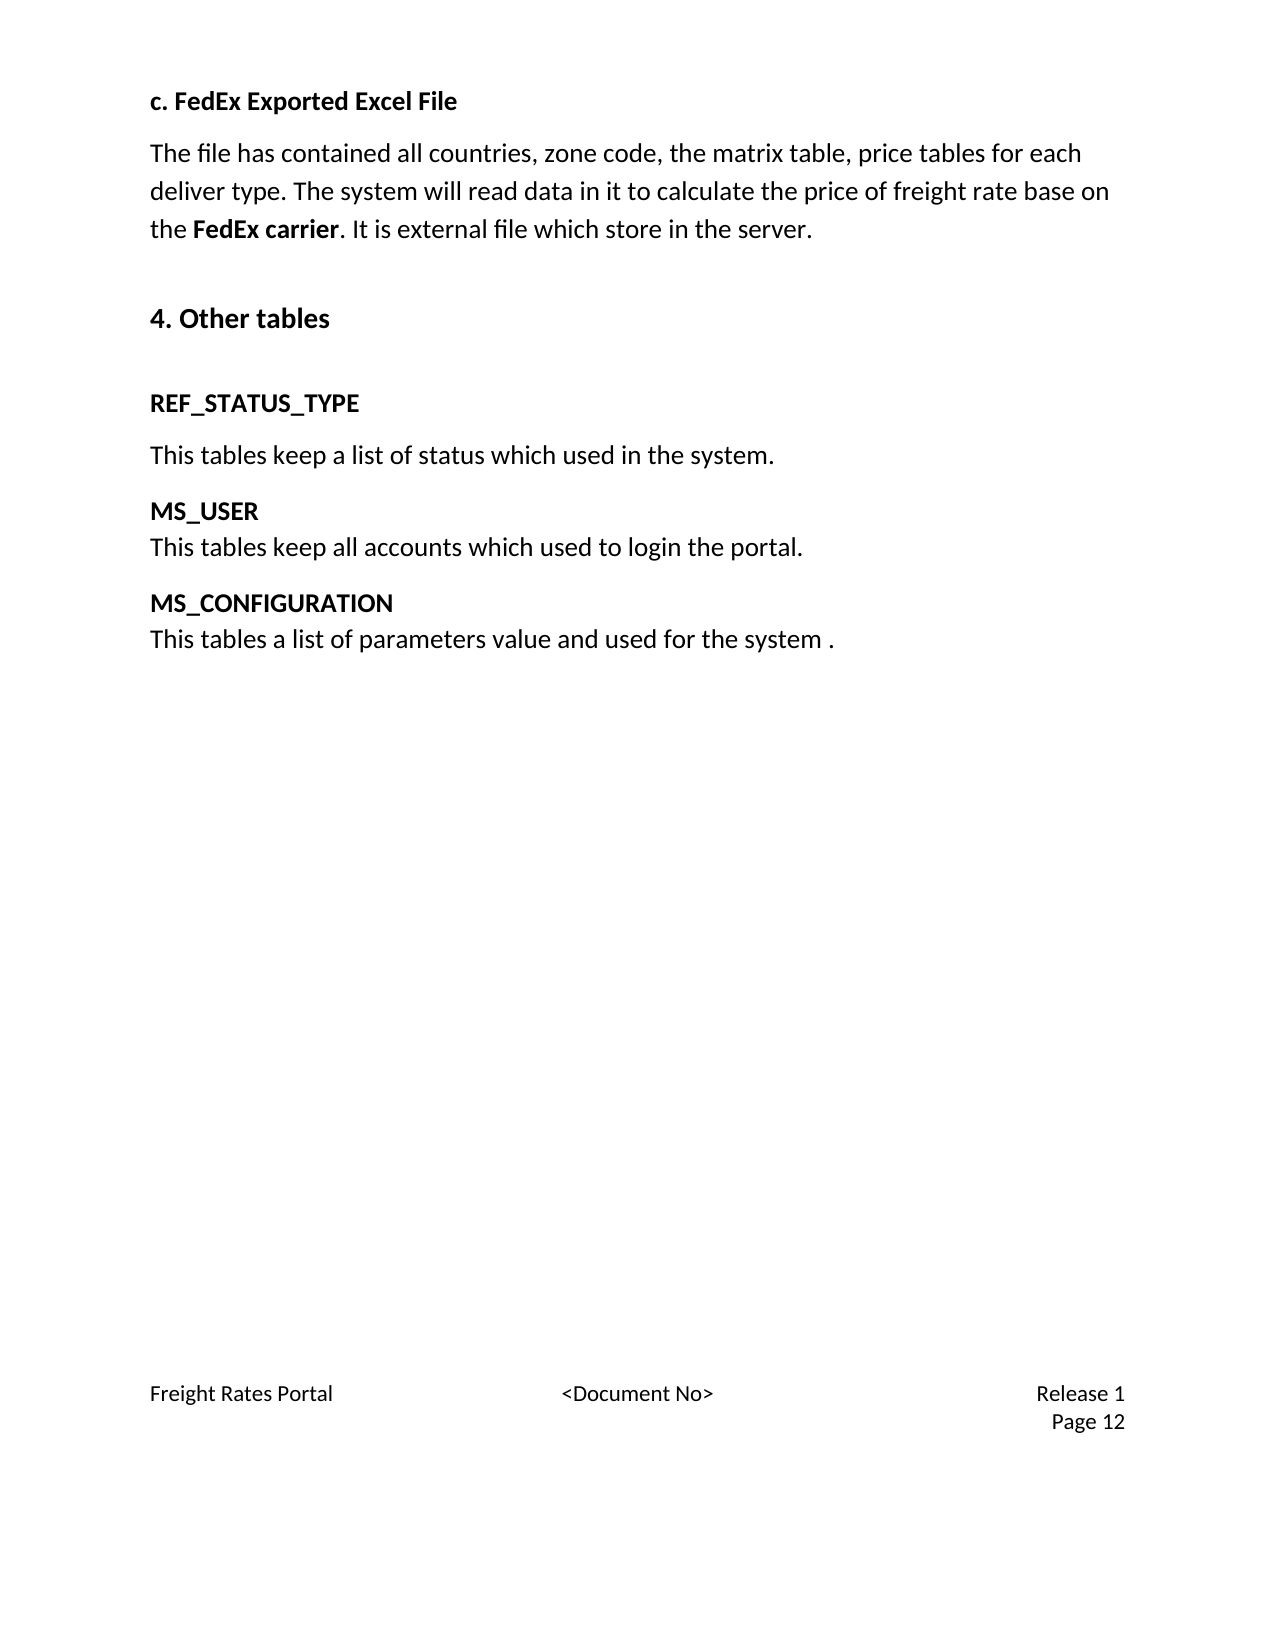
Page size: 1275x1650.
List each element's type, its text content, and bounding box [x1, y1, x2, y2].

text This tables keep a list of status which used in the system. [150, 438, 1125, 471]
text This tables keep all accounts which used to login the portal. [150, 530, 1125, 563]
text REF_STATUS_TYPE [150, 386, 1125, 419]
text The file has contained all countries, zone code, the matrix table, price tables for each deliver type. The system will read data in it to calculate the price of freight rate base on the FedEx carrier. It is external file which store in the server. [150, 137, 1125, 246]
subtitle MS_USER [150, 494, 1125, 527]
subtitle MS_CONFIGURATION [150, 587, 1125, 619]
subtitle 4. Other tables [150, 300, 1125, 336]
text c. FedEx Exported Excel File [150, 84, 1125, 117]
text This tables a list of parameters value and used for the system . [150, 622, 1125, 655]
